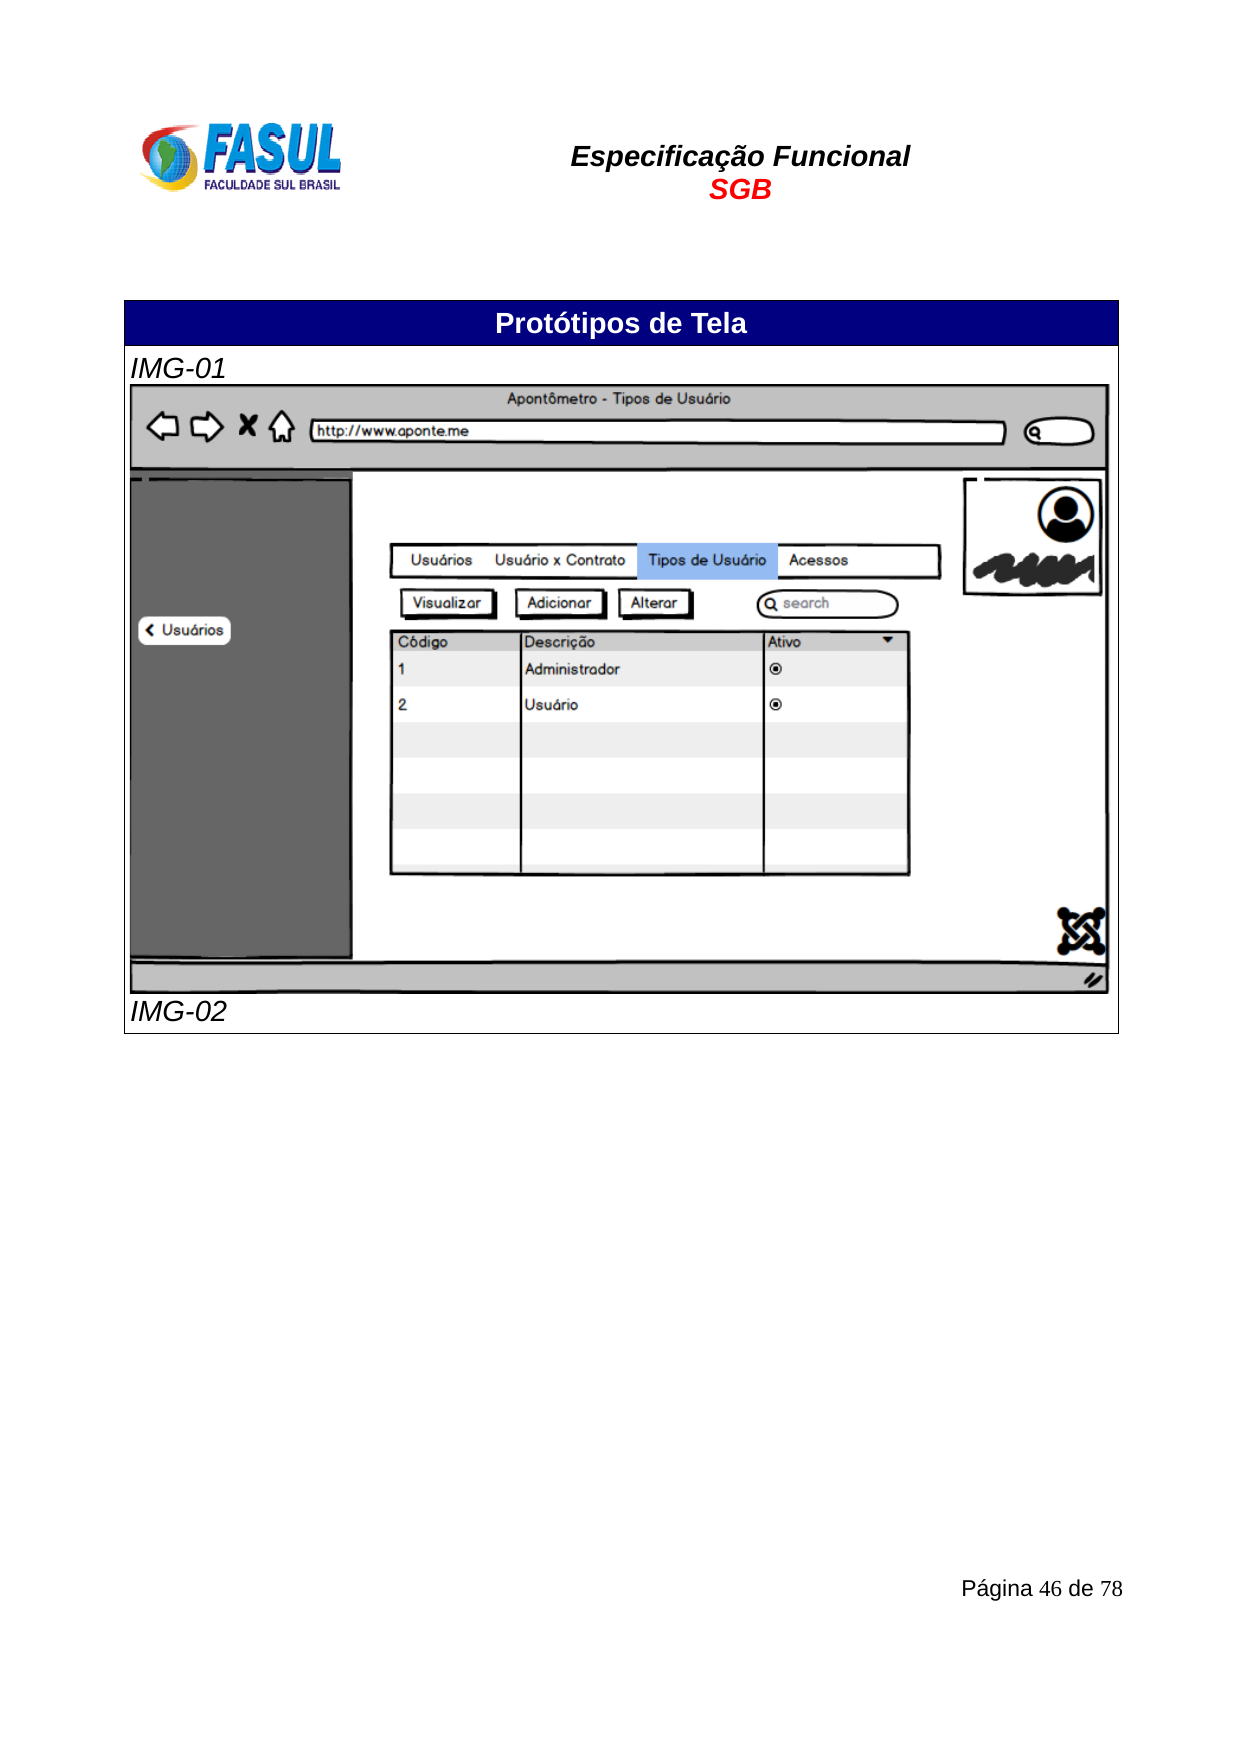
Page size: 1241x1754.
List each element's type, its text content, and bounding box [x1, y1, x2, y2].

table_cell IMG-01 IMG-02 [125, 346, 1118, 1033]
picture [298, 123, 310, 161]
picture [329, 123, 341, 158]
picture [238, 138, 244, 151]
table_header Protótipos de Tela [125, 301, 1118, 345]
picture [138, 123, 341, 192]
picture [129, 384, 1111, 994]
